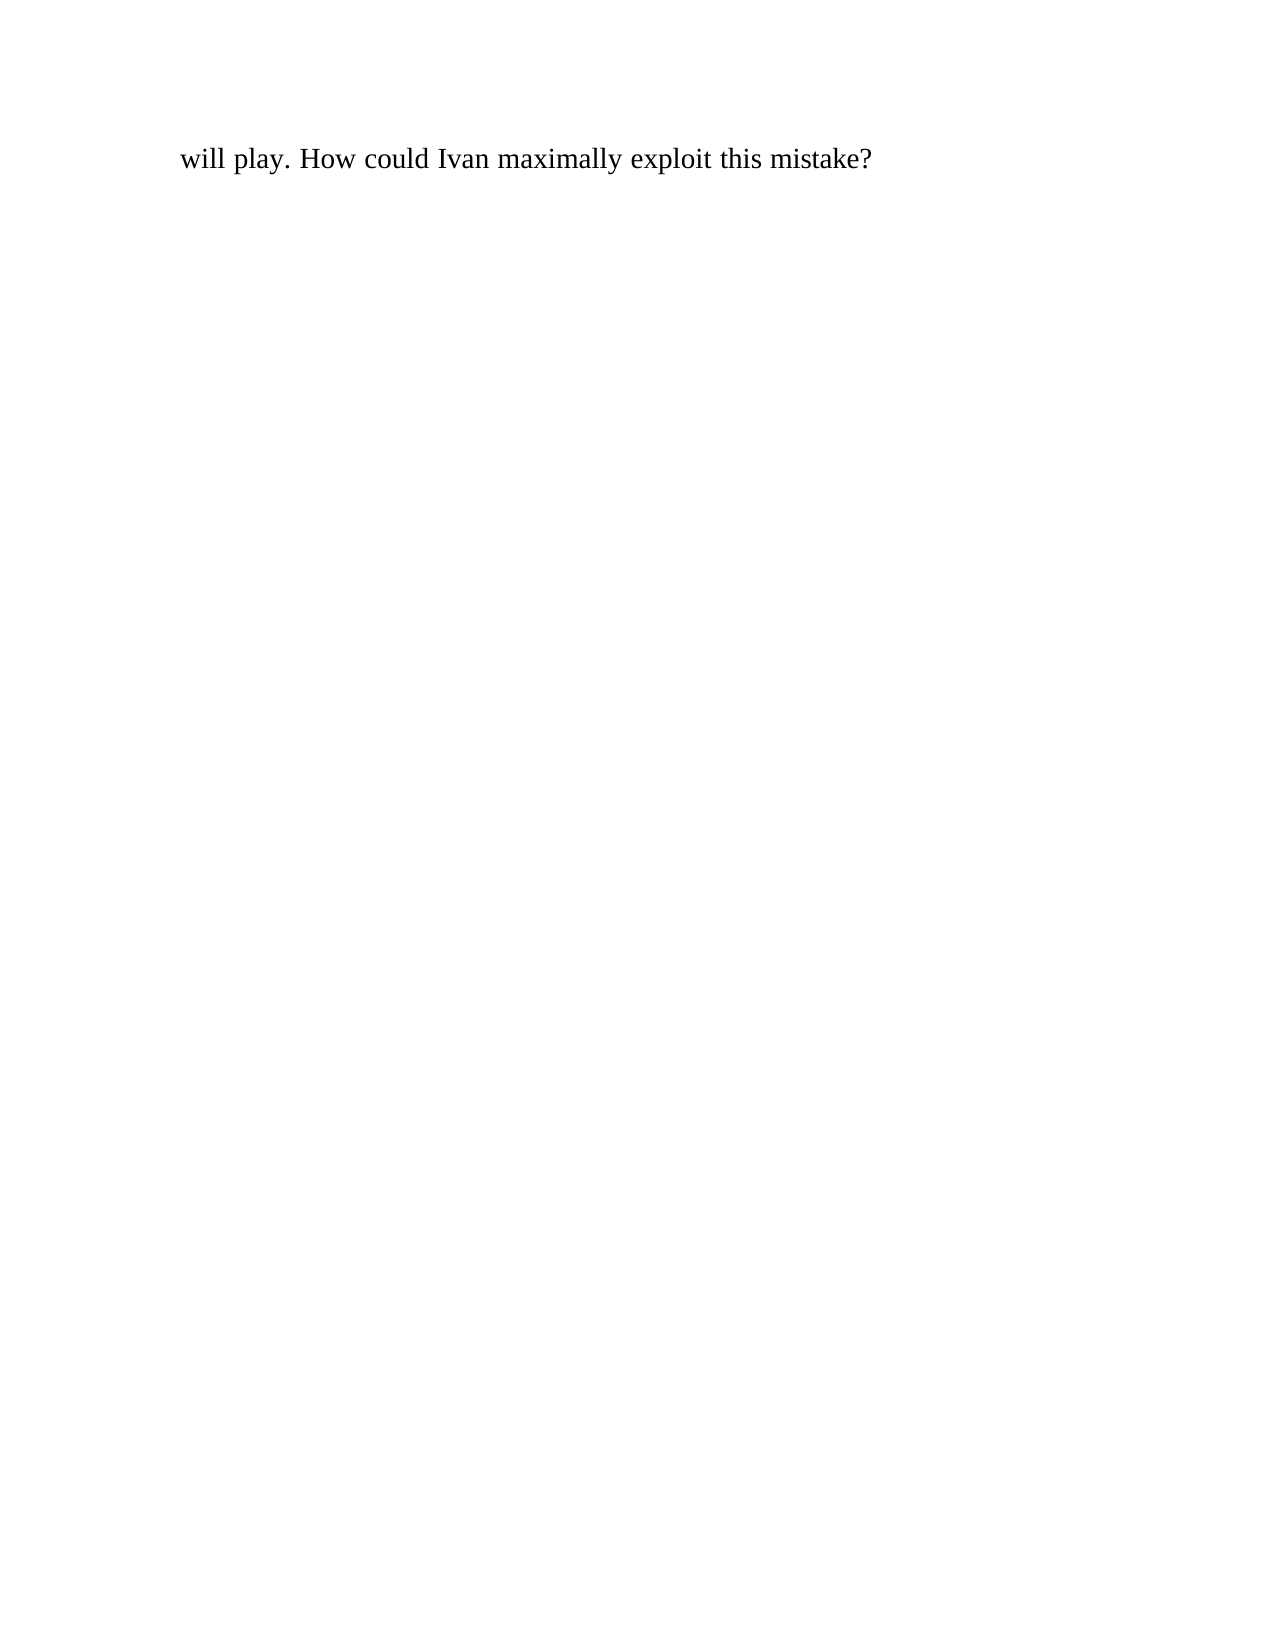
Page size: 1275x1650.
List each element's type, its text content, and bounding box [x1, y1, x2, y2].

text will play. How could Ivan maximally exploit this mistake? [150, 142, 1162, 175]
